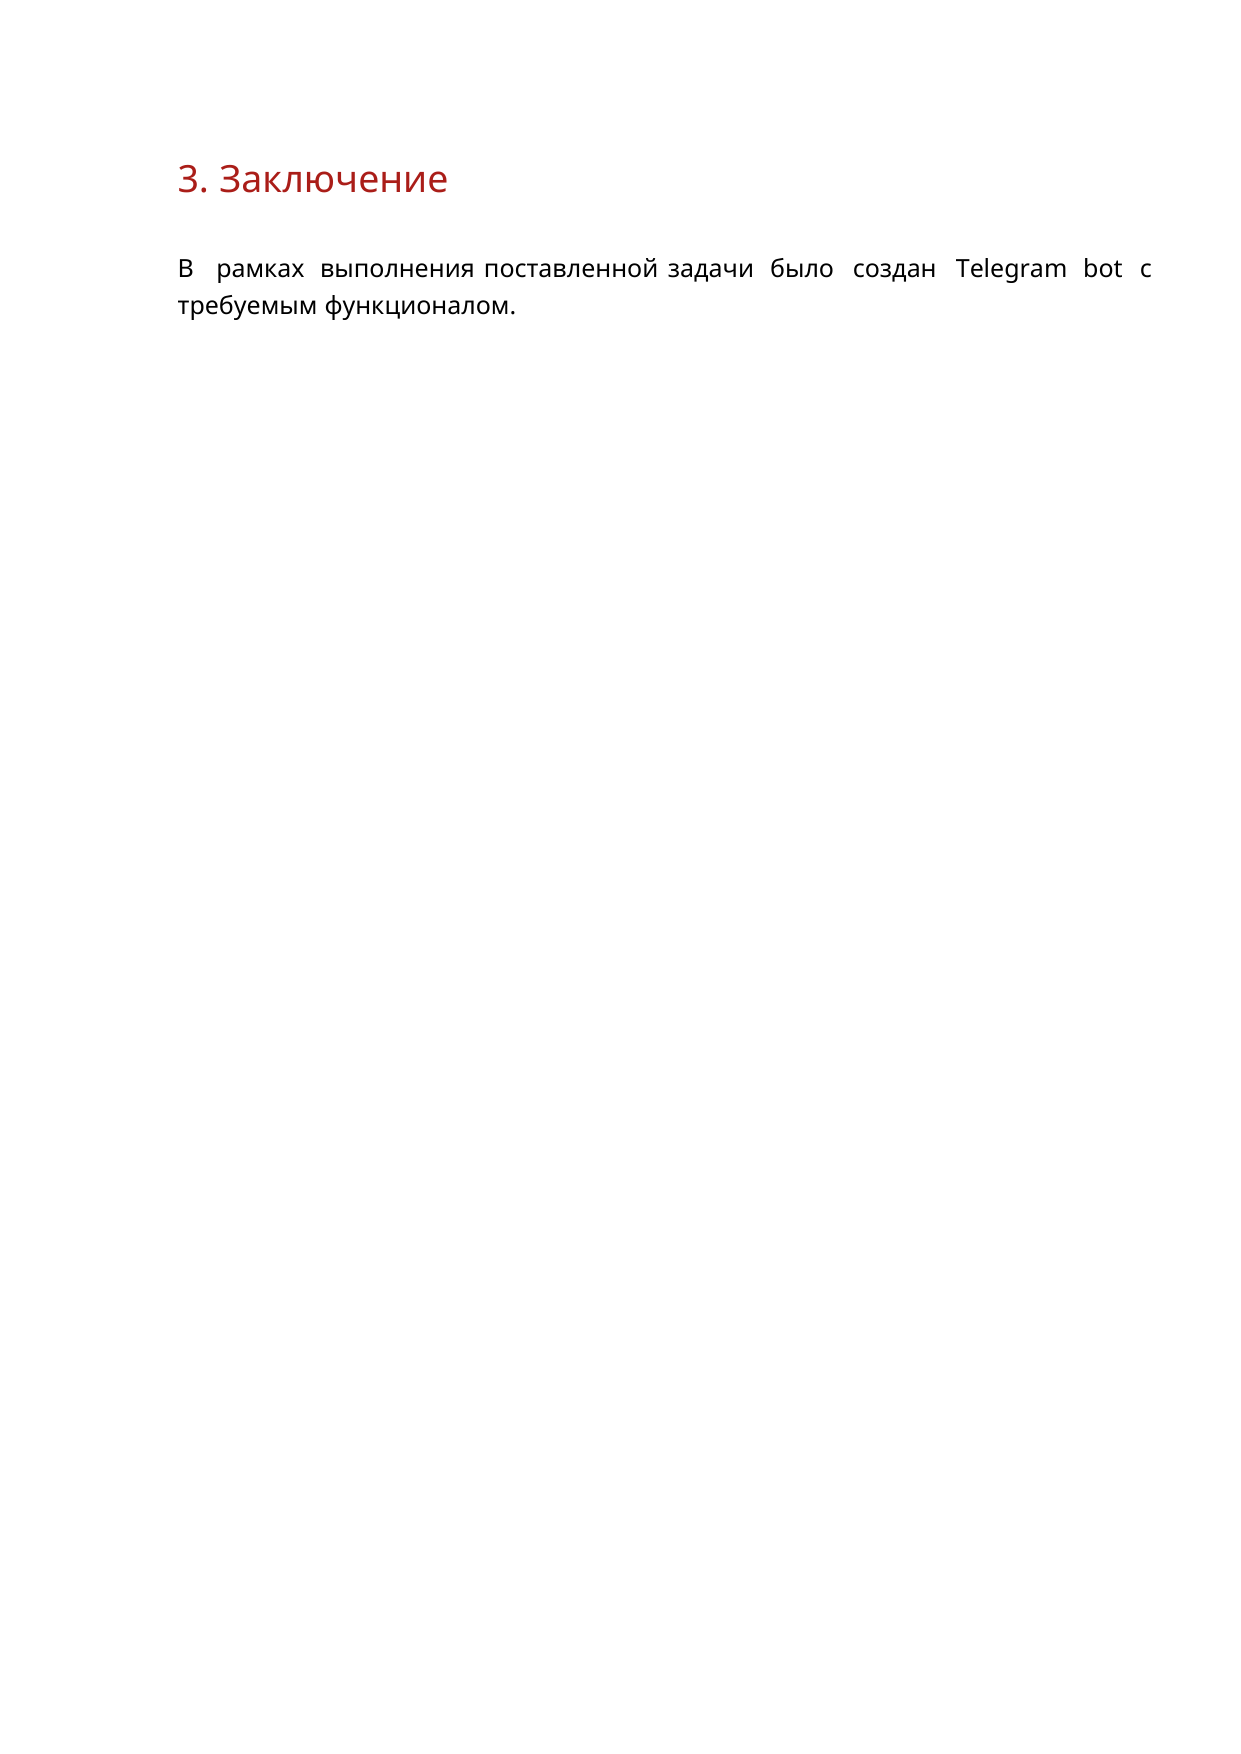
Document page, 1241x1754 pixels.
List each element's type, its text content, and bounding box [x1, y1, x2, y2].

text В рамках выполнения поставленной задачи было создан Telegram bot с требуемым функционалом. [177, 250, 1153, 322]
subtitle Заключение [177, 152, 1163, 203]
